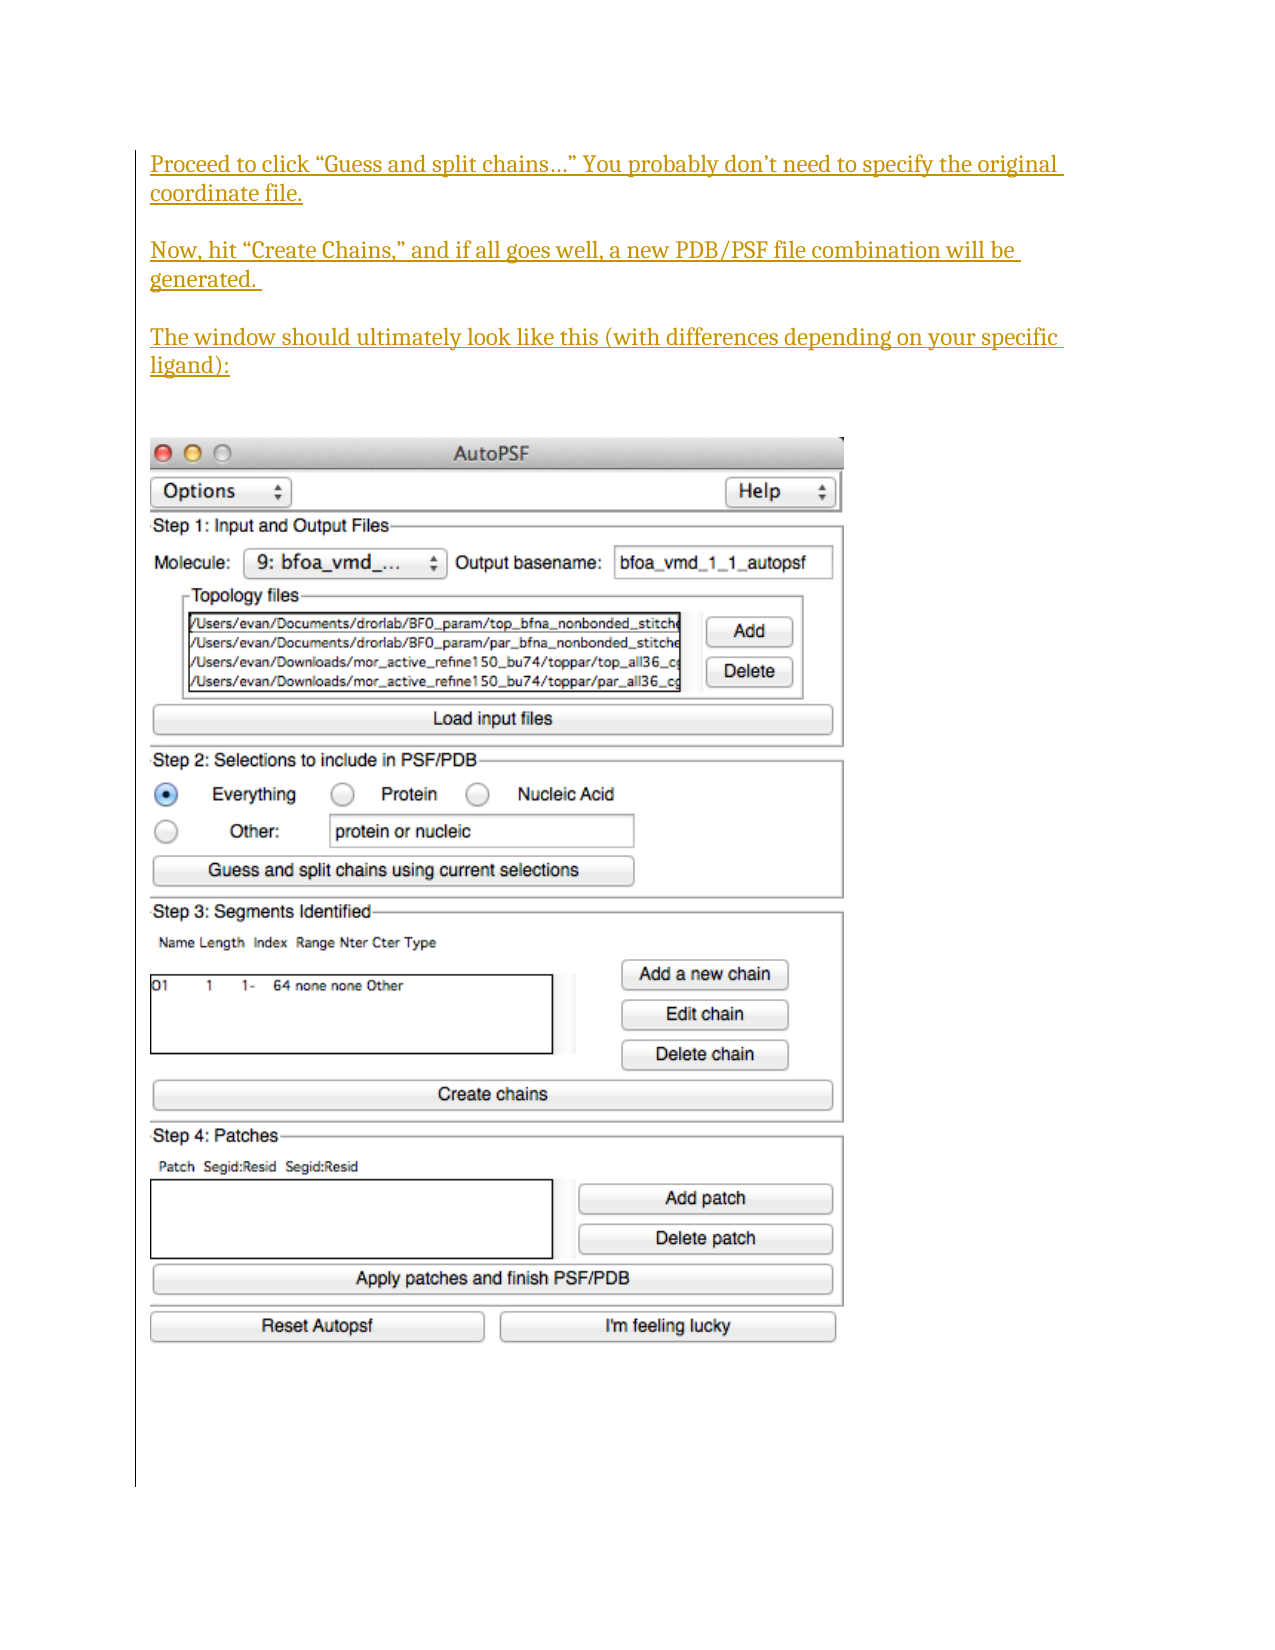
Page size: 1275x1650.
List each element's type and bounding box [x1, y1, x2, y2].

picture [150, 437, 844, 1344]
